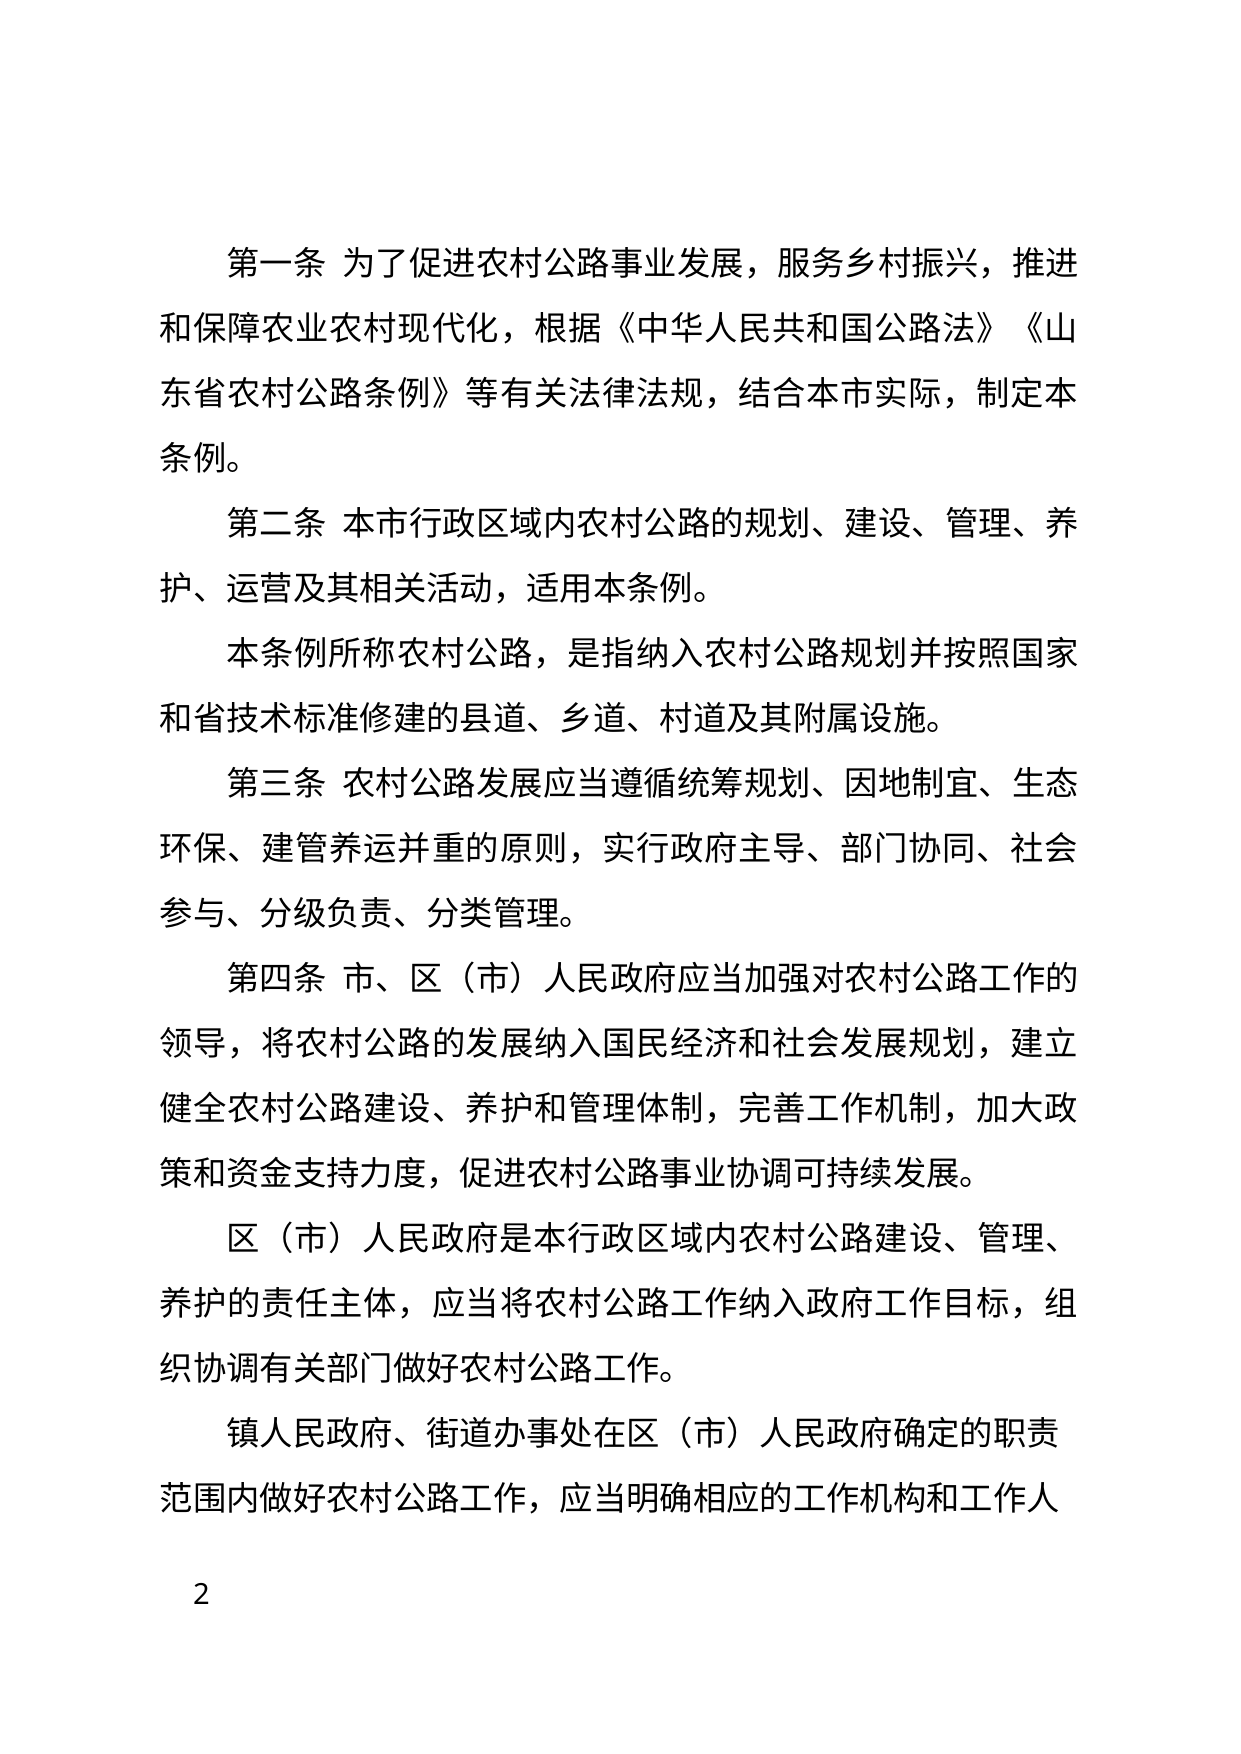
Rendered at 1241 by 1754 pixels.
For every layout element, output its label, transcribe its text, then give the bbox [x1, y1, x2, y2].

text 第一条 为了促进农村公路事业发展，服务乡村振兴，推进和保障农业农村现代化，根据《中华人民共和国公路法》《山东省农村公路条例》等有关法律法规，结合本市实际，制定本条例。 [159, 228, 1081, 488]
text 第四条 市、区（市）人民政府应当加强对农村公路工作的领导，将农村公路的发展纳入国民经济和社会发展规划，建立健全农村公路建设、养护和管理体制，完善工作机制，加大政策和资金支持力度，促进农村公路事业协调可持续发展。 [159, 943, 1081, 1203]
text 本条例所称农村公路，是指纳入农村公路规划并按照国家和省技术标准修建的县道、乡道、村道及其附属设施。 [159, 618, 1081, 748]
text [159, 1398, 1081, 1528]
text 区（市）人民政府是本行政区域内农村公路建设、管理、养护的责任主体，应当将农村公路工作纳入政府工作目标，组织协调有关部门做好农村公路工作。 [159, 1203, 1081, 1398]
text 第三条 农村公路发展应当遵循统筹规划、因地制宜、生态环保、建管养运并重的原则，实行政府主导、部门协同、社会参与、分级负责、分类管理。 [159, 748, 1081, 943]
text 第二条 本市行政区域内农村公路的规划、建设、管理、养护、运营及其相关活动，适用本条例。 [159, 488, 1081, 618]
